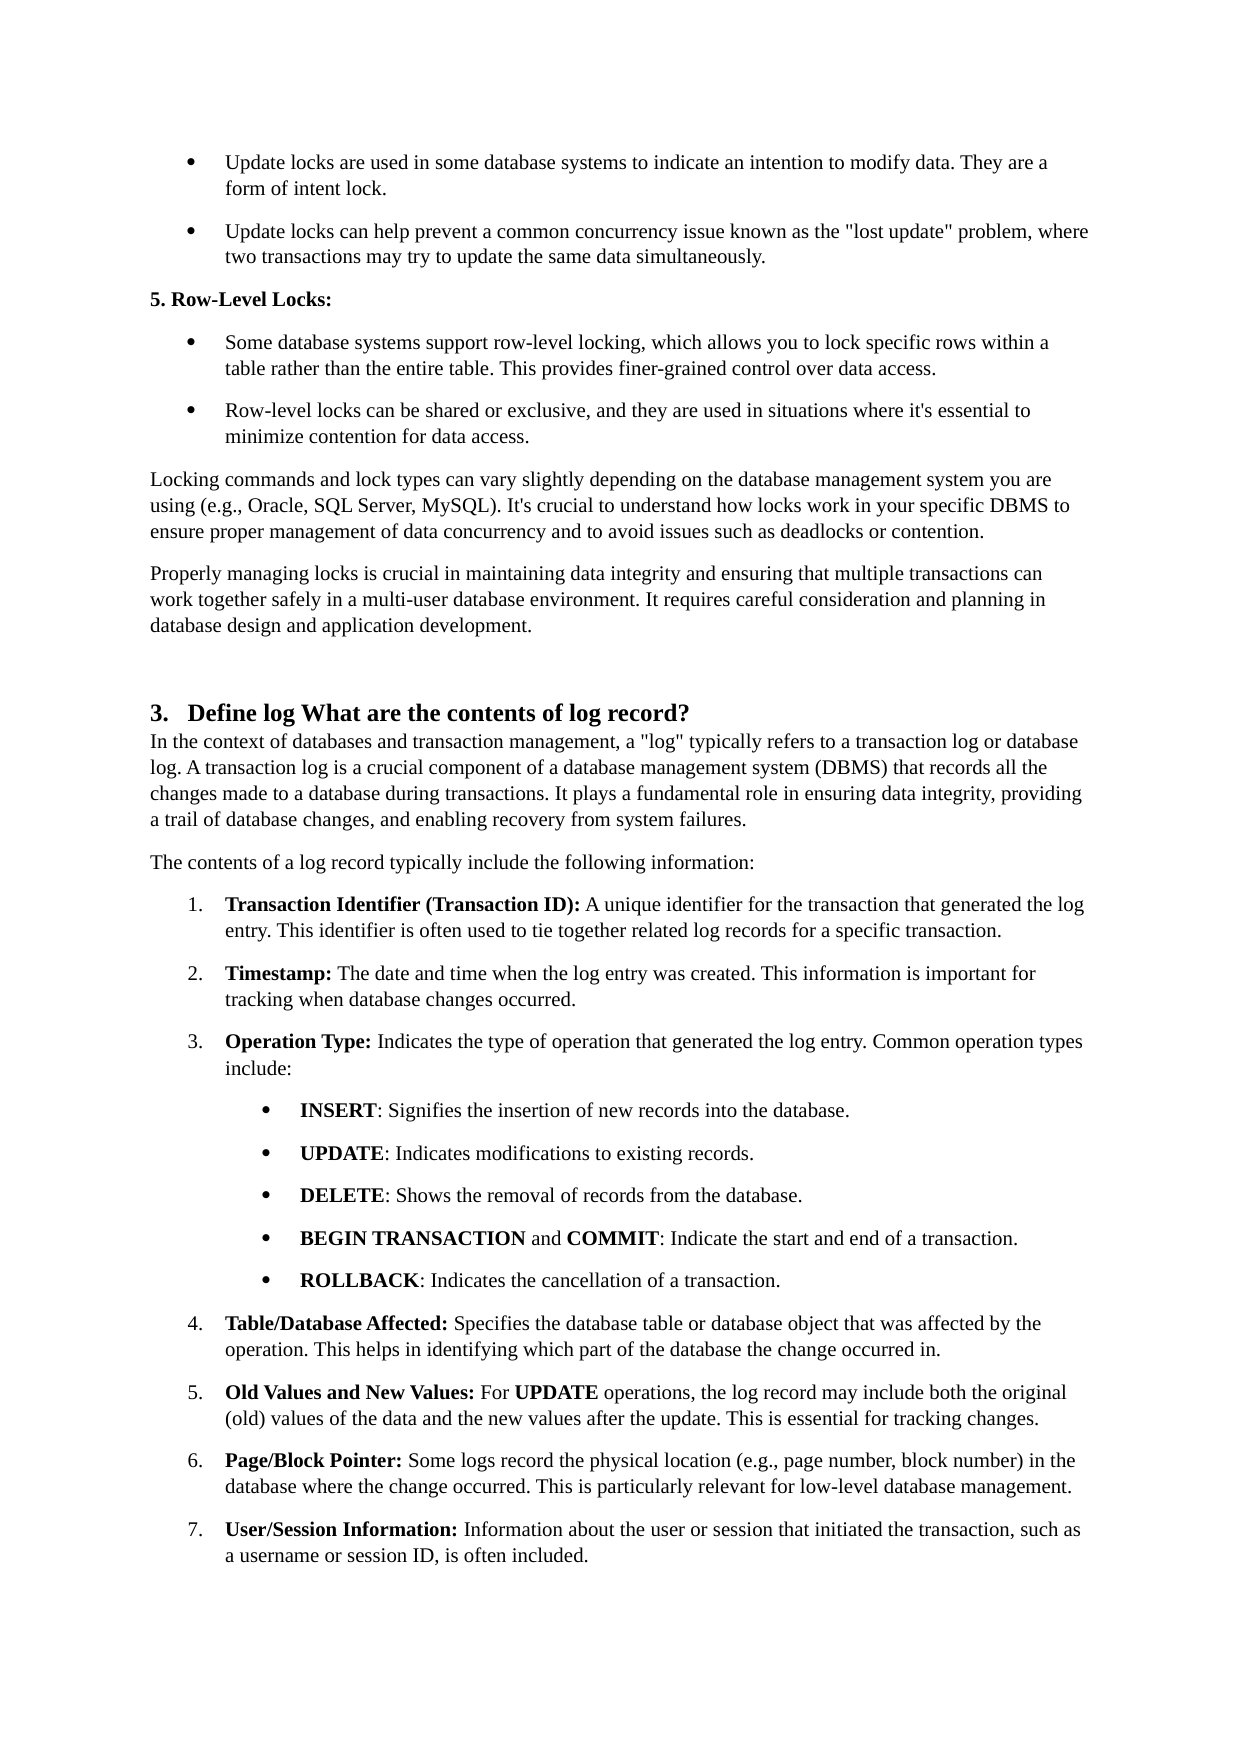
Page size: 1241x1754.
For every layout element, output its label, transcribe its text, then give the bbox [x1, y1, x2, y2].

text 5. Row-Level Locks: [150, 287, 1090, 311]
list Update locks are used in some database systems to indicate an intention to modify data. They are a form of intent lock. [187, 150, 1090, 200]
list Timestamp: The date and time when the log entry was created. This information is important for tracking when database changes occurred. [187, 961, 1090, 1011]
list Page/Block Pointer: Some logs record the physical location (e.g., page number, block number) in the database where the change occurred. This is particularly relevant for low-level database management. [187, 1448, 1090, 1498]
list Update locks can help prevent a common concurrency issue known as the "lost update" problem, where two transactions may try to update the same data simultaneously. [187, 218, 1090, 268]
subtitle Define log What are the contents of log record? [150, 698, 1090, 727]
list INSERT: Signifies the insertion of new records into the database. [262, 1098, 1090, 1122]
list Operation Type: Indicates the type of operation that generated the log entry. Common operation types include: [187, 1029, 1090, 1079]
text Properly managing locks is crucial in maintaining data integrity and ensuring that multiple transactions can work together safely in a multi-user database environment. It requires careful consideration and planning in database design and application development. [150, 561, 1090, 637]
list ROLLBACK: Indicates the cancellation of a transaction. [262, 1268, 1090, 1292]
text The contents of a log record typically include the following information: [150, 850, 1090, 874]
list DELETE: Shows the removal of records from the database. [262, 1183, 1090, 1207]
list Row-level locks can be shared or exclusive, and they are used in situations where it's essential to minimize contention for data access. [187, 398, 1090, 448]
text In the context of databases and transaction management, a "log" typically refers to a transaction log or database log. A transaction log is a crucial component of a database management system (DBMS) that records all the changes made to a database during transactions. It plays a fundamental role in ensuring data integrity, providing a trail of database changes, and enabling recovery from system failures. [150, 729, 1090, 831]
list Table/Database Affected: Specifies the database table or database object that was affected by the operation. This helps in identifying which part of the database the change occurred in. [187, 1311, 1090, 1361]
list BEGIN TRANSACTION and COMMIT: Indicate the start and end of a transaction. [262, 1226, 1090, 1250]
list UPDATE: Indicates modifications to existing records. [262, 1141, 1090, 1165]
text Locking commands and lock types can vary slightly depending on the database management system you are using (e.g., Oracle, SQL Server, MySQL). It's crucial to understand how locks work in your specific DBMS to ensure proper management of data concurrency and to avoid issues such as deadlocks or contention. [150, 467, 1090, 543]
list Some database systems support row-level locking, which allows you to lock specific rows within a table rather than the entire table. This provides finer-grained control over data access. [187, 330, 1090, 380]
list Old Values and New Values: For UPDATE operations, the log record may include both the original (old) values of the data and the new values after the update. This is essential for tracking changes. [187, 1379, 1090, 1429]
list Transaction Identifier (Transaction ID): A unique identifier for the transaction that generated the log entry. This identifier is often used to tie together related log records for a specific transaction. [187, 892, 1090, 942]
list User/Session Information: Information about the user or session that initiated the transaction, such as a username or session ID, is often included. [187, 1517, 1090, 1567]
